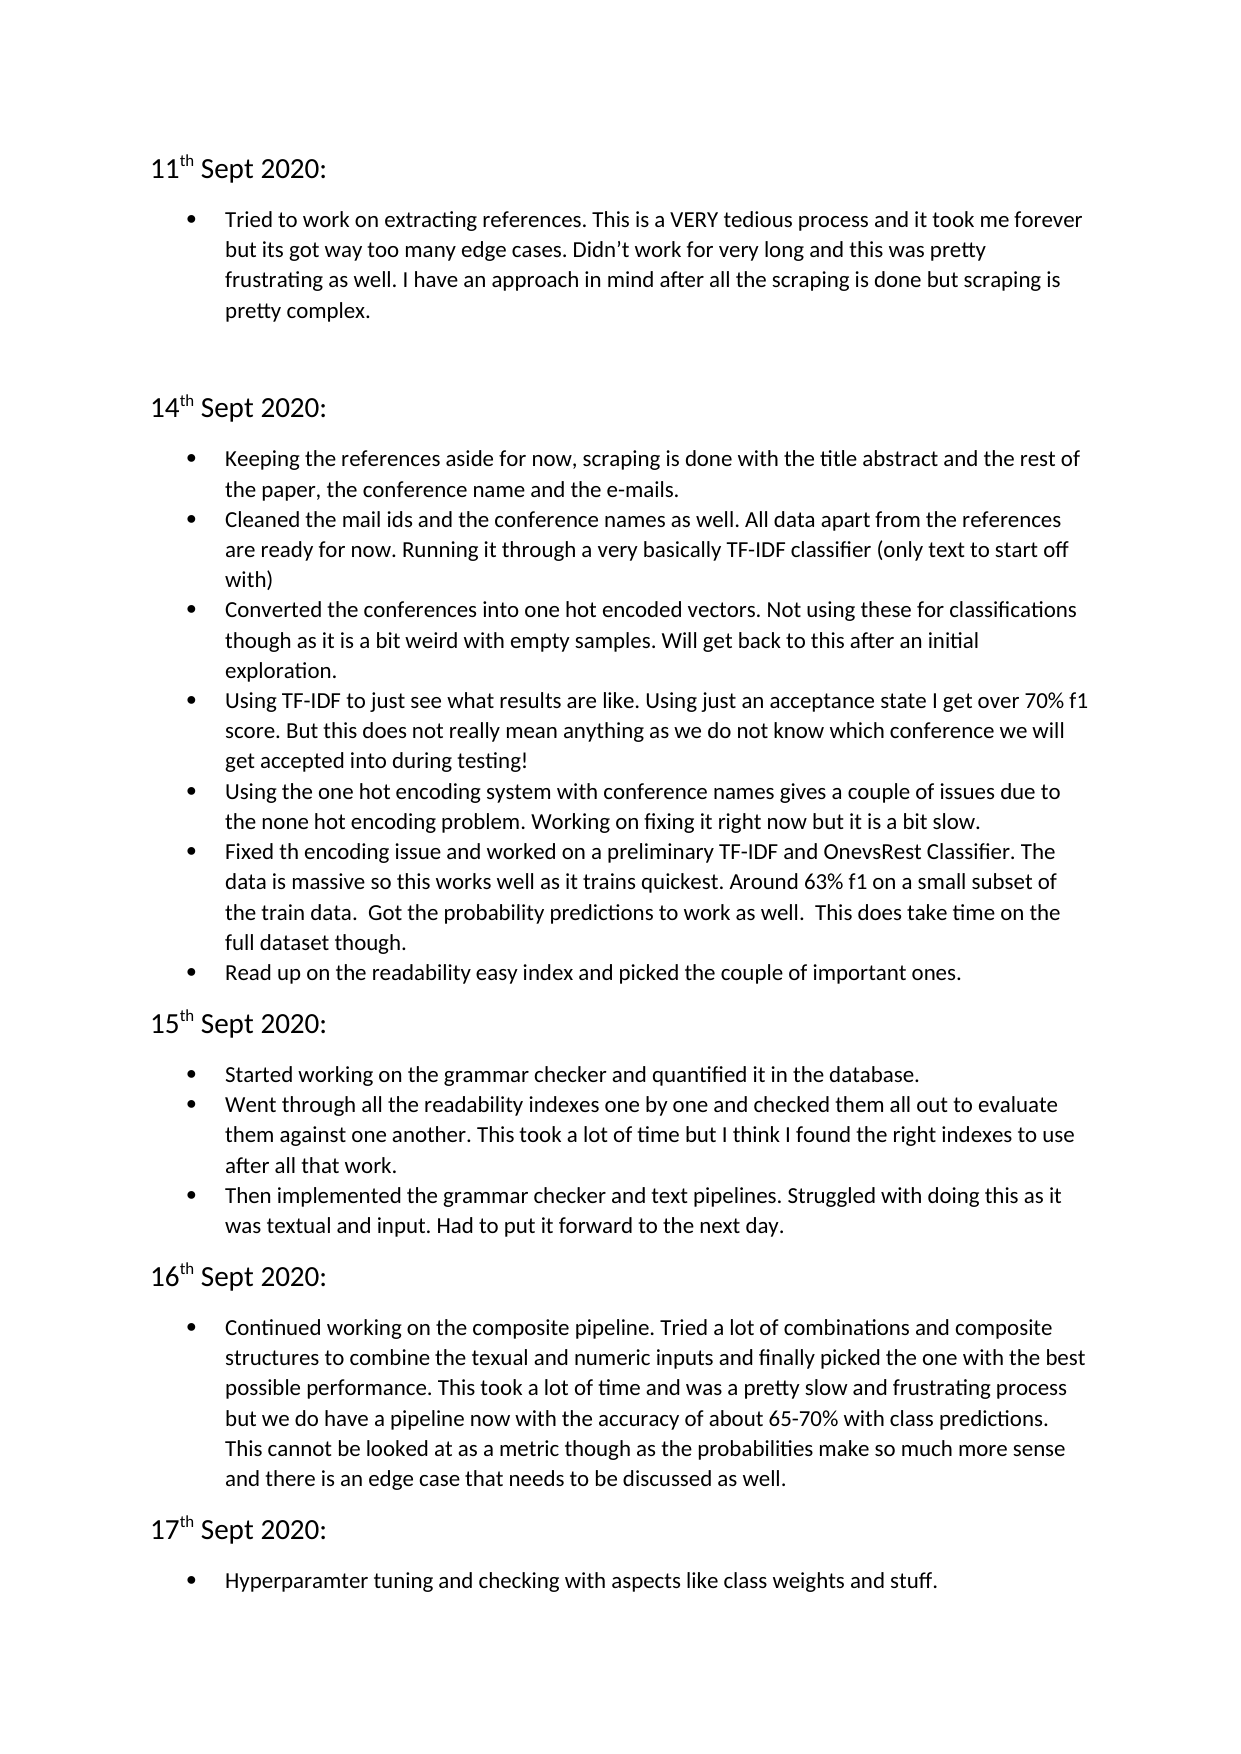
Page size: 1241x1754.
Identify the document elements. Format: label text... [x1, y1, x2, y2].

list Cleaned the mail ids and the conference names as well. All data apart from the references are ready for now. Running it through a very basically TF-IDF classifier (only text to start off with) [187, 505, 1090, 593]
list Converted the conferences into one hot encoded vectors. Not using these for classifications though as it is a bit weird with empty samples. Will get back to this after an initial exploration. [187, 596, 1090, 684]
text 17th Sept 2020: [150, 1511, 1090, 1547]
list Hyperparamter tuning and checking with aspects like class weights and stuff. [187, 1566, 1090, 1594]
list Went through all the readability indexes one by one and checked them all out to evaluate them against one another. This took a lot of time but I think I found the right indexes to use after all that work. [187, 1090, 1090, 1179]
list Read up on the readability easy index and picked the couple of important ones. [187, 958, 1090, 986]
list Using the one hot encoding system with conference names gives a couple of issues due to the none hot encoding problem. Working on fixing it right now but it is a bit slow. [187, 777, 1090, 835]
list Tried to work on extracting references. This is a VERY tedious process and it took me forever but its got way too many edge cases. Didn’t work for very long and this was pretty frustrating as well. I have an approach in mind after all the scraping is done but scraping is pretty complex. [187, 205, 1090, 324]
list Continued working on the composite pipeline. Tried a lot of combinations and composite structures to combine the texual and numeric inputs and finally picked the one with the best possible performance. This took a lot of time and was a pretty slow and frustrating process but we do have a pipeline now with the accuracy of about 65-70% with class predictions. This cannot be looked at as a metric though as the probabilities make so much more sense and there is an edge case that needs to be discussed as well. [187, 1313, 1090, 1492]
list Using TF-IDF to just see what results are like. Using just an acceptance state I get over 70% f1 score. But this does not really mean anything as we do not know which conference we will get accepted into during testing! [187, 686, 1090, 775]
text 15th Sept 2020: [150, 1005, 1090, 1041]
text 14th Sept 2020: [150, 389, 1090, 425]
text 16th Sept 2020: [150, 1258, 1090, 1294]
list Started working on the grammar checker and quantified it in the database. [187, 1060, 1090, 1088]
list Fixed th encoding issue and worked on a preliminary TF-IDF and OnevsRest Classifier. The data is massive so this works well as it trains quickest. Around 63% f1 on a small subset of the train data. Got the probability predictions to work as well. This does take time on the full dataset though. [187, 837, 1090, 956]
list Keeping the references aside for now, scraping is done with the title abstract and the rest of the paper, the conference name and the e-mails. [187, 444, 1090, 503]
text 11th Sept 2020: [150, 150, 1090, 186]
list Then implemented the grammar checker and text pipelines. Struggled with doing this as it was textual and input. Had to put it forward to the next day. [187, 1181, 1090, 1239]
